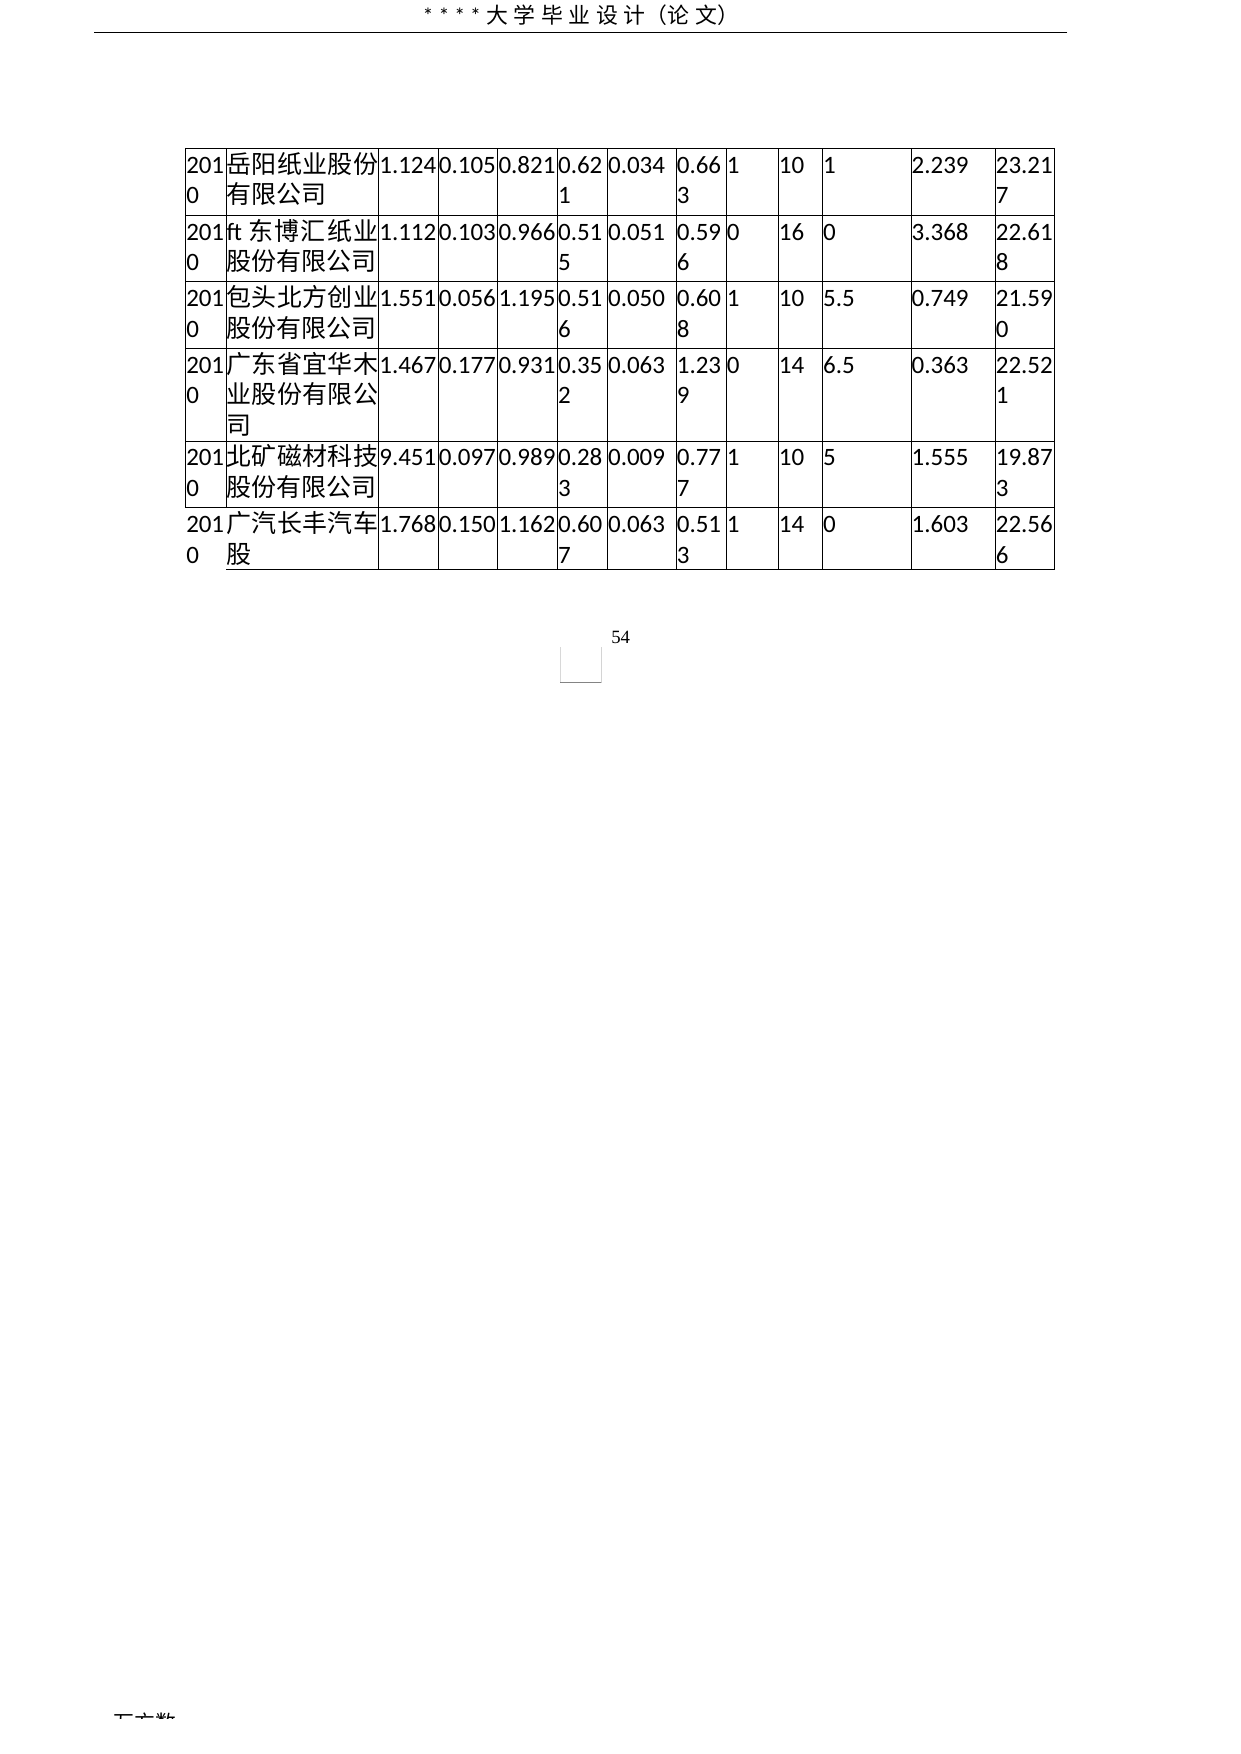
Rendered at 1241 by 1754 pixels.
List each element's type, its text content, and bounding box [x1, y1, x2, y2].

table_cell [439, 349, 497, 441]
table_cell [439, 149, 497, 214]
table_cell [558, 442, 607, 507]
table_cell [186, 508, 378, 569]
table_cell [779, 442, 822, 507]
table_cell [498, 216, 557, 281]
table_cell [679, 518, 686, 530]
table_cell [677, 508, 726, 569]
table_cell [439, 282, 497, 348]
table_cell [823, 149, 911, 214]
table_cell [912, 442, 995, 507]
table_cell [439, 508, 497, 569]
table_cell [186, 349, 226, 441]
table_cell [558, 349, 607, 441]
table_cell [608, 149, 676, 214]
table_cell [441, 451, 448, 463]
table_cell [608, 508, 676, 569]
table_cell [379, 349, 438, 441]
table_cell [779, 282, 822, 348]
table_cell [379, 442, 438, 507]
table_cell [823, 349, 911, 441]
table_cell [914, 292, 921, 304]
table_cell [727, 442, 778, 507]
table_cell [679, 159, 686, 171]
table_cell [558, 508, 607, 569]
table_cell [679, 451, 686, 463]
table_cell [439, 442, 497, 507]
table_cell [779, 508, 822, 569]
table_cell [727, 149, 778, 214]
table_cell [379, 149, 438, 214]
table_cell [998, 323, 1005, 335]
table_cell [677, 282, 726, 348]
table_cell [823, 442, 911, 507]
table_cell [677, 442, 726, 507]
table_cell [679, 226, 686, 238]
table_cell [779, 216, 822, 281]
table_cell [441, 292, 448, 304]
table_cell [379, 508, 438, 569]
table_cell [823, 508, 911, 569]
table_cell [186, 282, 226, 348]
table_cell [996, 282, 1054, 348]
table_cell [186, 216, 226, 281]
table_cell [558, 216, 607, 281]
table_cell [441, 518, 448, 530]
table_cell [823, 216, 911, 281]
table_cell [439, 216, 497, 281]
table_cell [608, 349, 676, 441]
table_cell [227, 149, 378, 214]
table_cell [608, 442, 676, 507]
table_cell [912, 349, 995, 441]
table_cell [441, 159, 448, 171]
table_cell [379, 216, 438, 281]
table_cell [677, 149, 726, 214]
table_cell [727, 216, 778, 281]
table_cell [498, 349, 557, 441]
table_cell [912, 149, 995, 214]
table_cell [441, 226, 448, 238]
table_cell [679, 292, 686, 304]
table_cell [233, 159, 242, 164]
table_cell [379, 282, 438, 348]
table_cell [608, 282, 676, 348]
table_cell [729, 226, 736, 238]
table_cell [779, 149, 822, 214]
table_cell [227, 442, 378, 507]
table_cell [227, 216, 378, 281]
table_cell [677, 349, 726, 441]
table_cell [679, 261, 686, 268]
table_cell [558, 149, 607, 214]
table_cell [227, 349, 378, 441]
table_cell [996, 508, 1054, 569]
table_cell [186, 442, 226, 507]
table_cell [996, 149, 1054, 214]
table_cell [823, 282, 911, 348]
picture [560, 647, 602, 683]
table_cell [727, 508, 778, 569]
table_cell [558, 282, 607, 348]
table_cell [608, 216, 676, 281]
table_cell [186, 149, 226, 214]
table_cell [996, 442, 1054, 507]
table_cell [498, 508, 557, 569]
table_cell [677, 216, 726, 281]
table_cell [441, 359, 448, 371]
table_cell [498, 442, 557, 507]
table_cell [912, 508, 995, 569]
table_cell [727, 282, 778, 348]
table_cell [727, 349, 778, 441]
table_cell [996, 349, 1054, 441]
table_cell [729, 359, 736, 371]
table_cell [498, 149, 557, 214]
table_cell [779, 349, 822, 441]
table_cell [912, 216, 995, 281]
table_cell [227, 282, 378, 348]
text 54 [173, 599, 1067, 647]
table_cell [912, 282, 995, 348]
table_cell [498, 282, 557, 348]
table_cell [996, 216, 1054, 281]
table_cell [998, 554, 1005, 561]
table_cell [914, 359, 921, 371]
